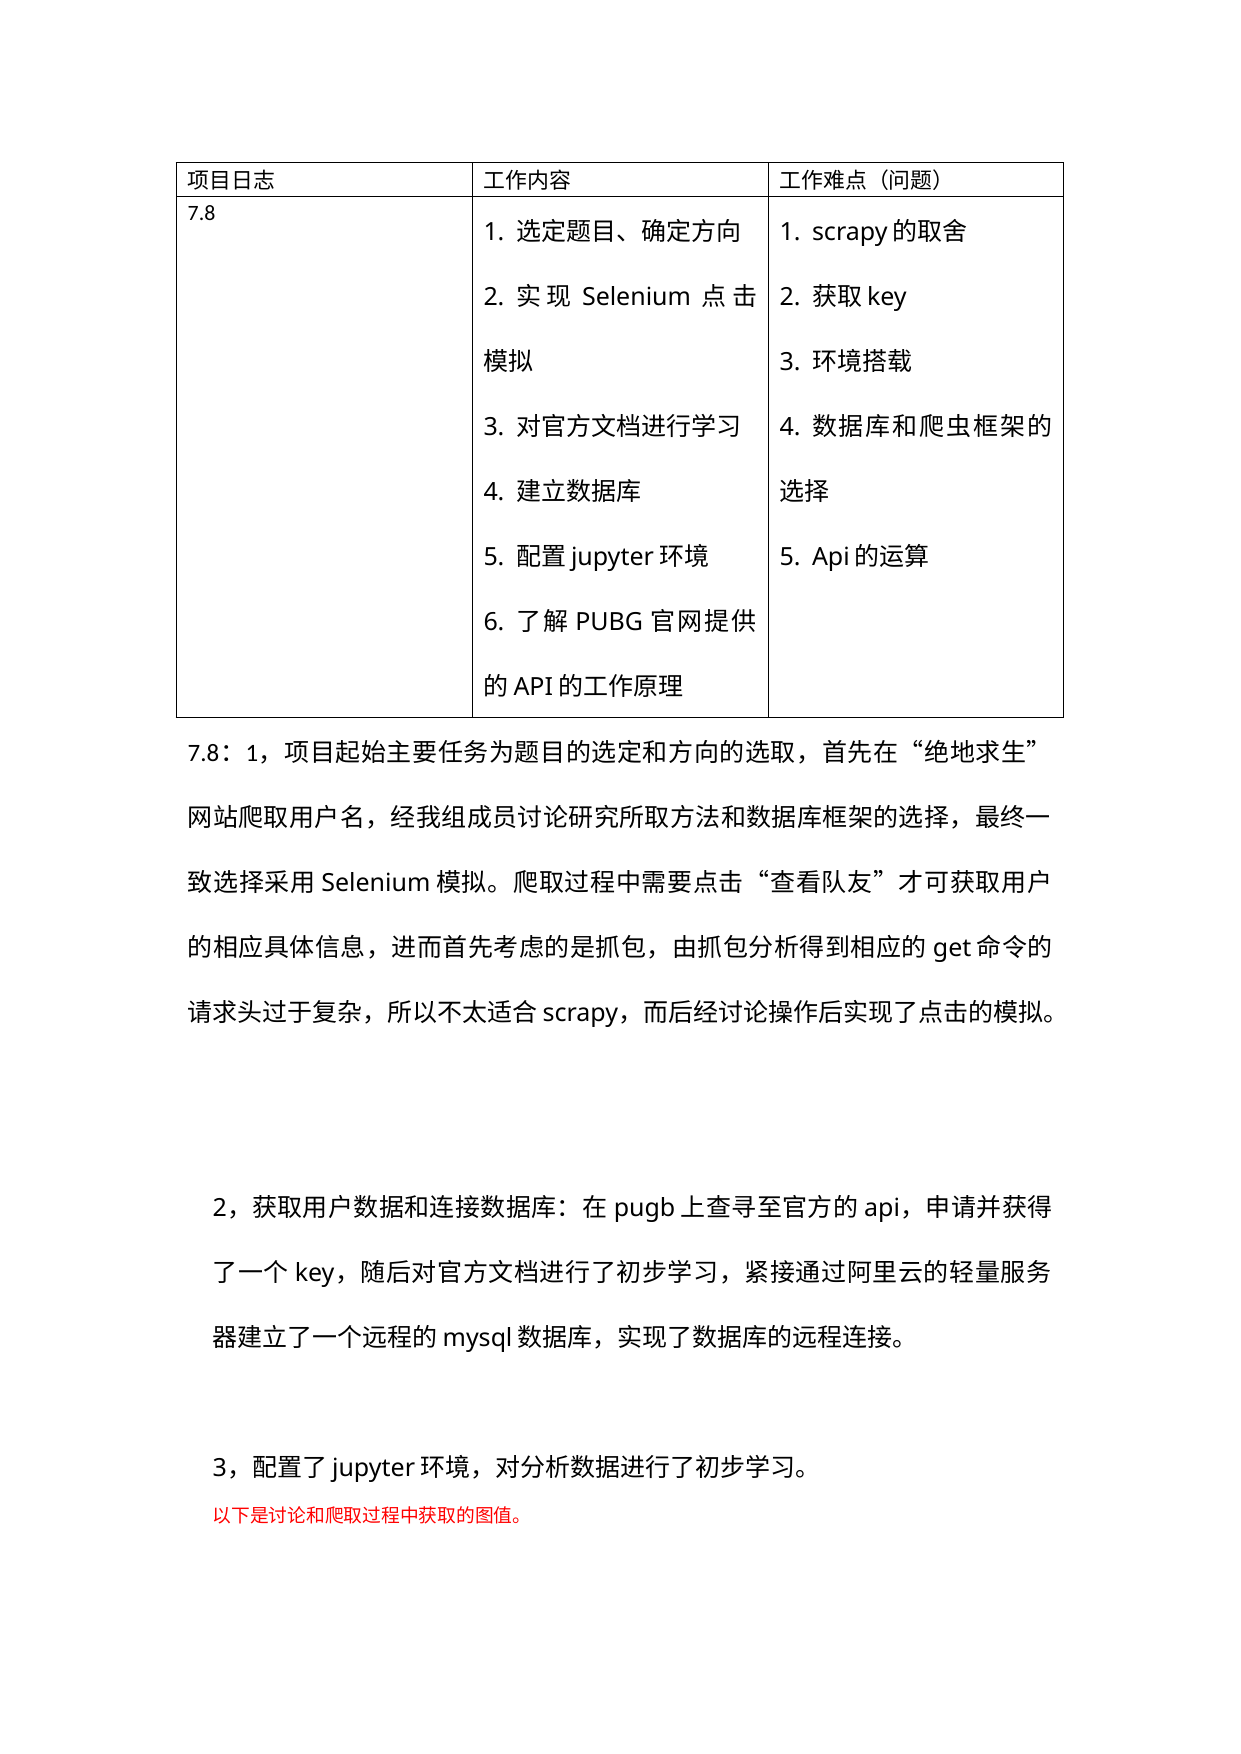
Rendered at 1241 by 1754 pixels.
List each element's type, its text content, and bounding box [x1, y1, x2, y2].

text 7.8：1，项目起始主要任务为题目的选定和方向的选取，首先在“绝地求生”网站爬取用户名，经我组成员讨论研究所取方法和数据库框架的选择，最终一致选择采用Selenium模拟。爬取过程中需要点击“查看队友”才可获取用户的相应具体信息，进而首先考虑的是抓包，由抓包分析得到相应的get命令的请求头过于复杂，所以不太适合scrapy，而后经讨论操作后实现了点击的模拟。 [187, 718, 1053, 1043]
table_header 项目日志 [177, 163, 472, 196]
table_cell 选定题目、确定方向 实现Selenium点击模拟 对官方文档进行学习 建立数据库 配置jupyter环境 了解PUBG官网提供的API的工作原理 [473, 197, 768, 717]
table_cell 7.8 [177, 197, 472, 717]
text 以下是讨论和爬取过程中获取的图值。 [212, 1498, 1053, 1530]
table_header 工作内容 [473, 163, 768, 196]
list 配置了jupyter环境，对分析数据进行了初步学习。 [212, 1433, 1053, 1498]
table_header 工作难点（问题） [769, 163, 1063, 196]
table_cell scrapy的取舍 获取key 环境搭载 数据库和爬虫框架的选择 Api的运算 [769, 197, 1063, 717]
list 获取用户数据和连接数据库：在pugb上查寻至官方的api，申请并获得了一个key，随后对官方文档进行了初步学习，紧接通过阿里云的轻量服务器建立了一个远程的mysql数据库，实现了数据库的远程连接。 [212, 1173, 1053, 1368]
